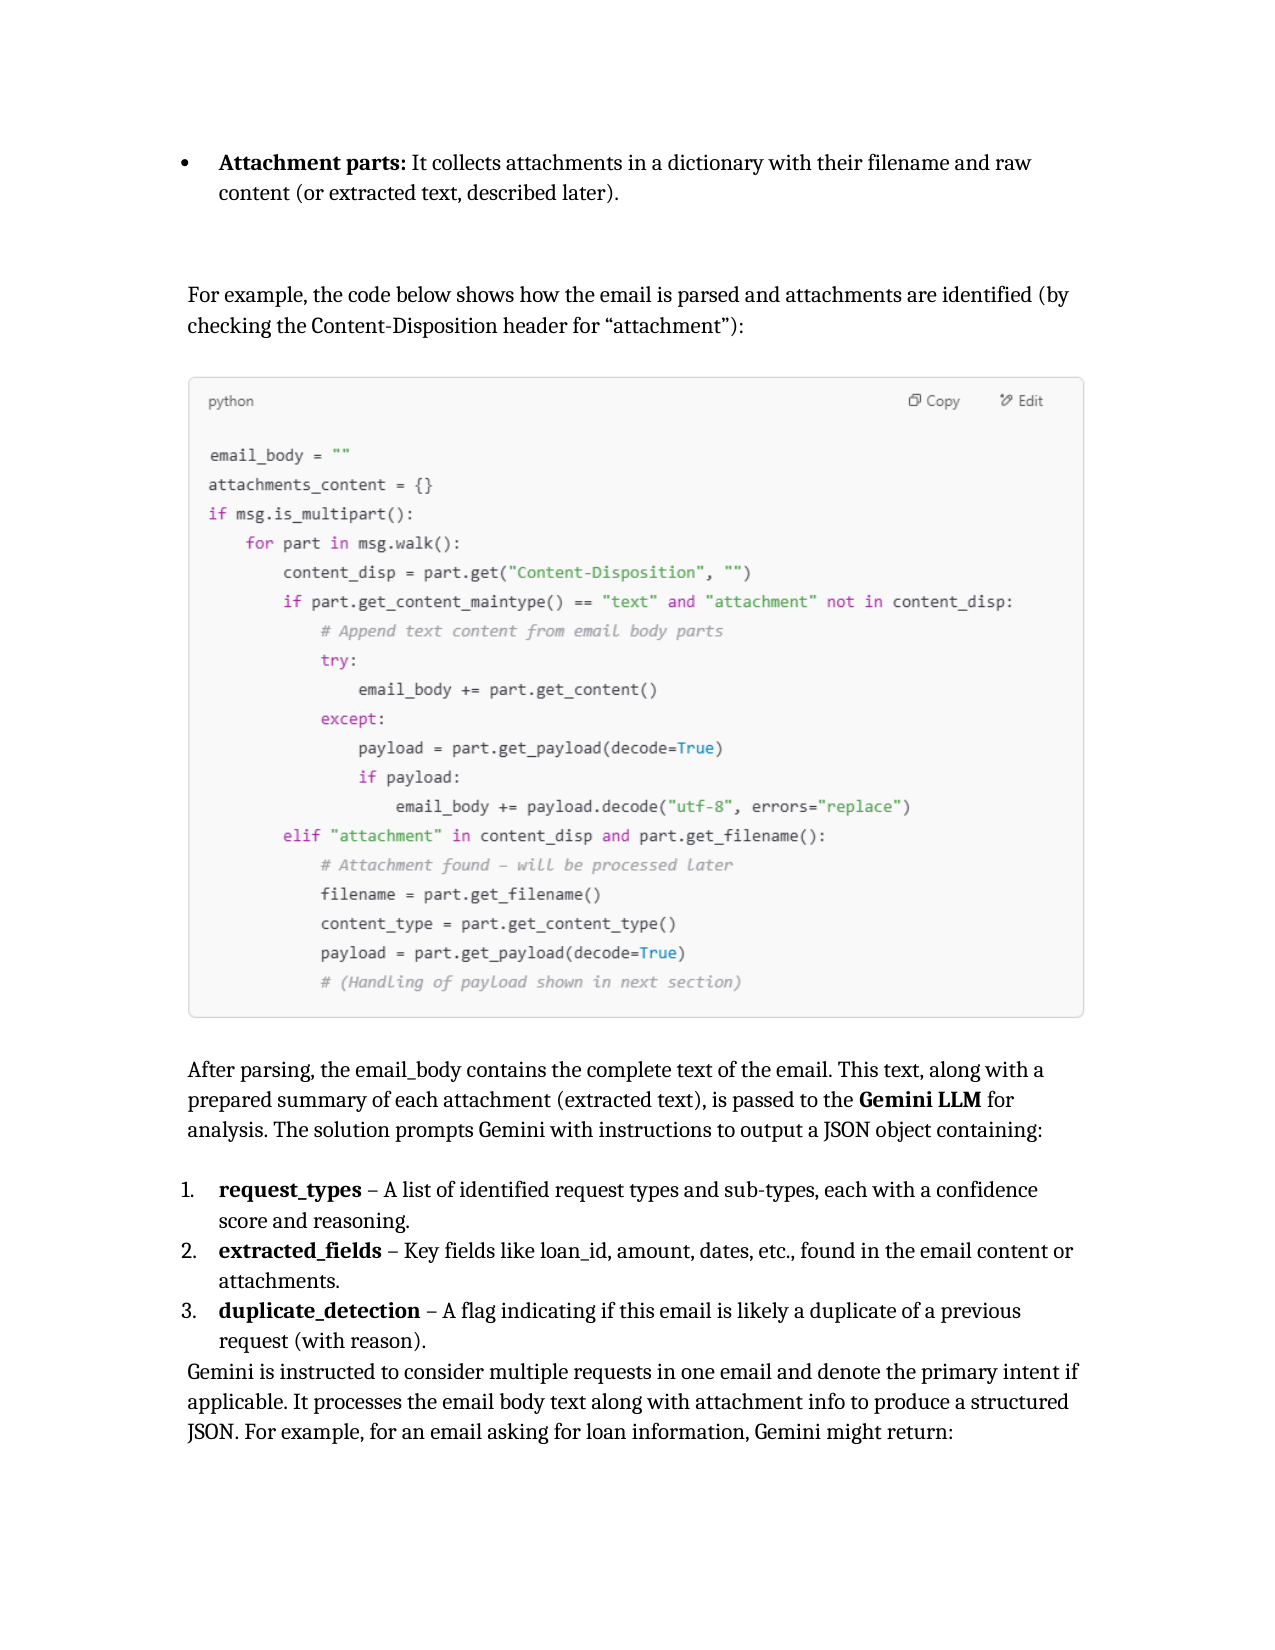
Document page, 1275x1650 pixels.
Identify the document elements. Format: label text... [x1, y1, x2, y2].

list Attachment parts: It collects attachments in a dictionary with their filename and raw content (or extracted text, described later). [181, 150, 1087, 207]
list duplicate_detection – A flag indicating if this email is likely a duplicate of a previous request (with reason). [181, 1298, 1087, 1355]
list For example, the code below shows how the email is parsed and attachments are identified (by checking the Content-Disposition header for “attachment”): [187, 282, 1087, 339]
list request_types – A list of identified request types and sub-types, each with a confidence score and reasoning. [181, 1177, 1087, 1234]
picture [187, 372, 1088, 1023]
list extracted_fields – Key fields like loan_id, amount, dates, etc., found in the email content or attachments. [181, 1238, 1087, 1294]
list Gemini is instructed to consider multiple requests in one email and denote the primary intent if applicable. It processes the email body text along with attachment info to produce a structured JSON. For example, for an email asking for loan information, Gemini might return: [187, 1358, 1087, 1445]
list After parsing, the email_body contains the complete text of the email. This text, along with a prepared summary of each attachment (extracted text), is passed to the Gemini LLM for analysis. The solution prompts Gemini with instructions to output a JSON object containing: [187, 1056, 1087, 1143]
